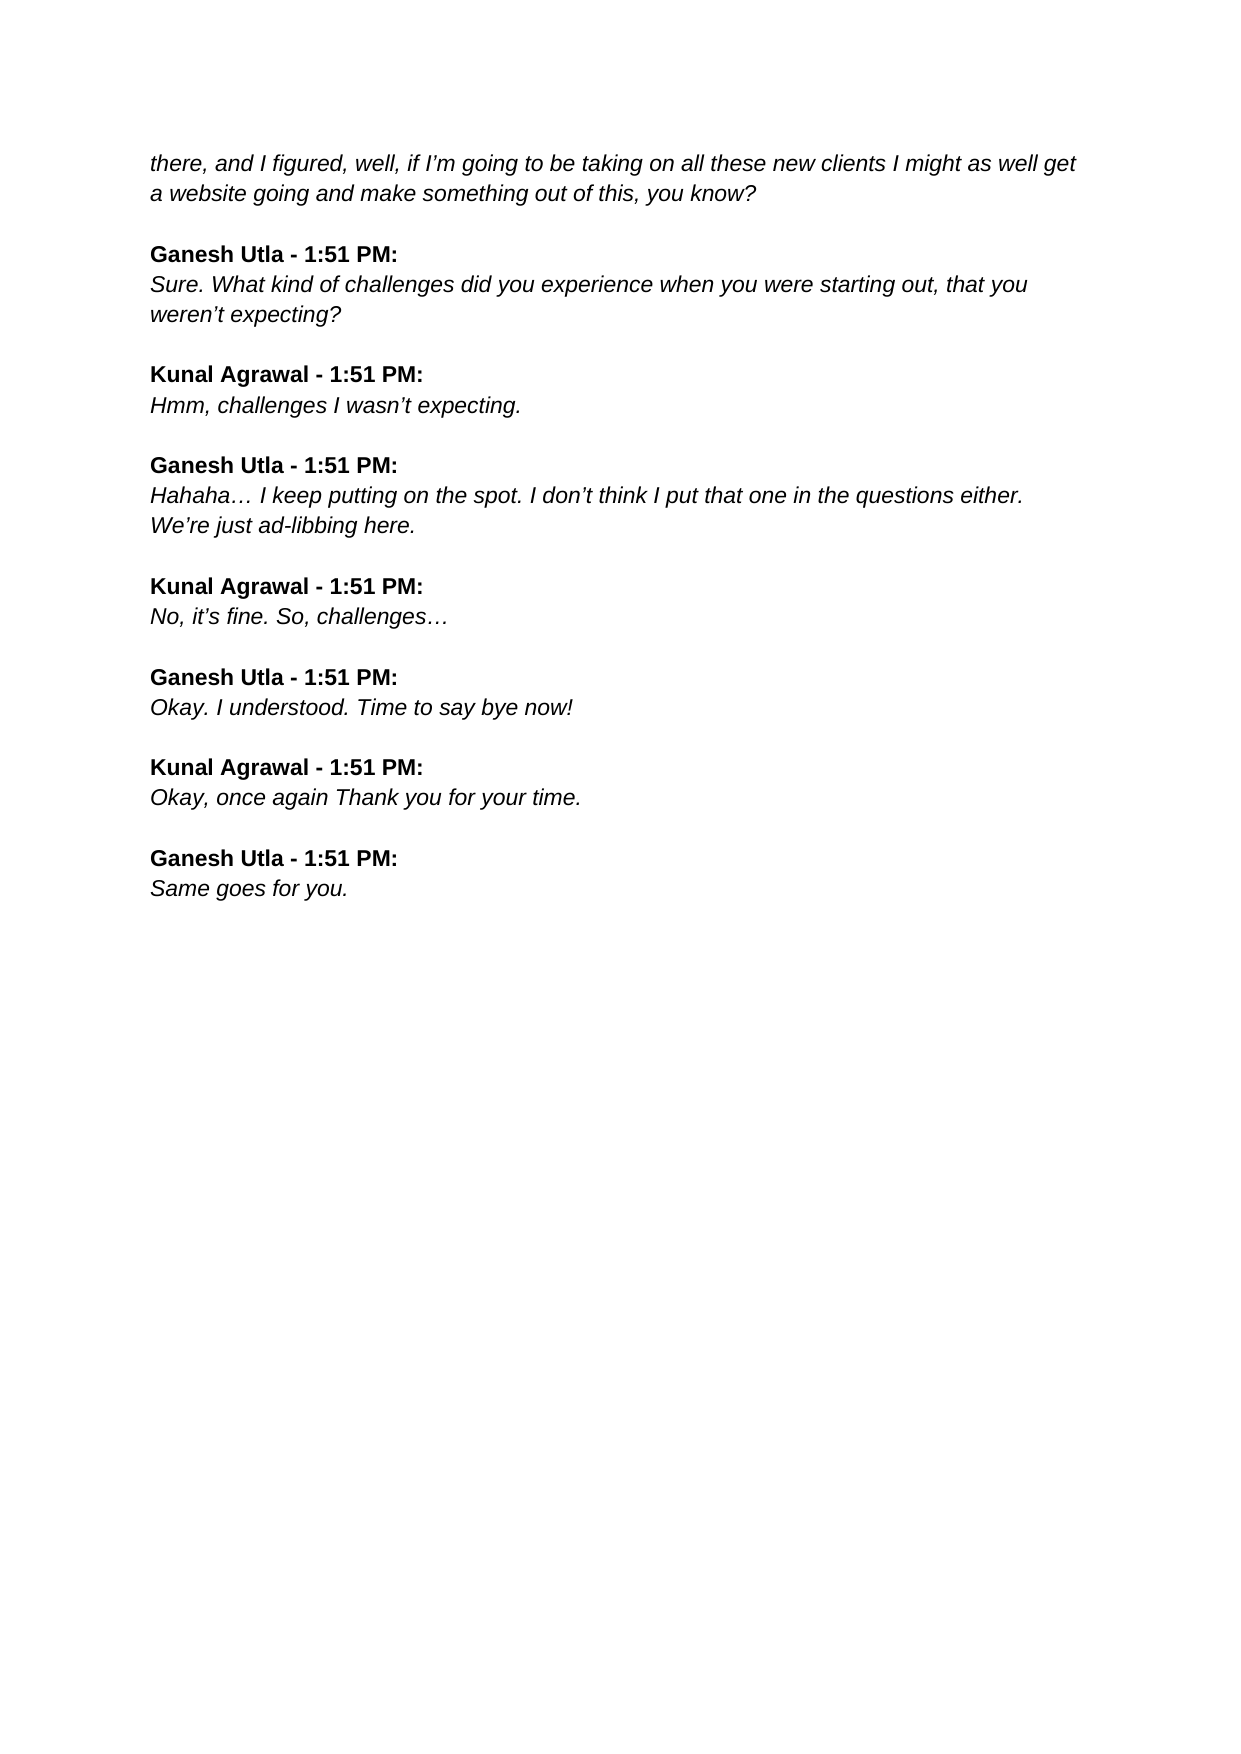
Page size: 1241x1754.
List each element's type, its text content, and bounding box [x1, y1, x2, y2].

text Ganesh Utla - 1:51 PM: [150, 663, 1090, 690]
text Okay. I understood. Time to say bye now! [150, 694, 1090, 720]
text Kunal Agrawal - 1:51 PM: [150, 573, 1090, 599]
text Hahaha… I keep putting on the spot. I don’t think I put that one in the questions either. We’re just ad-libbing here. [150, 482, 1090, 539]
text Kunal Agrawal - 1:51 PM: [150, 361, 1090, 388]
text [150, 150, 1090, 207]
text Sure. What kind of challenges did you experience when you were starting out, that you weren’t expecting? [150, 271, 1090, 327]
text Ganesh Utla - 1:51 PM: [150, 241, 1090, 267]
text Same goes for you. [150, 875, 1090, 901]
text Kunal Agrawal - 1:51 PM: [150, 754, 1090, 781]
text Ganesh Utla - 1:51 PM: [150, 452, 1090, 478]
text Okay, once again Thank you for your time. [150, 784, 1090, 811]
text Hmm, challenges I wasn’t expecting. [150, 392, 1090, 418]
text Ganesh Utla - 1:51 PM: [150, 845, 1090, 871]
text No, it’s fine. So, challenges… [150, 603, 1090, 629]
